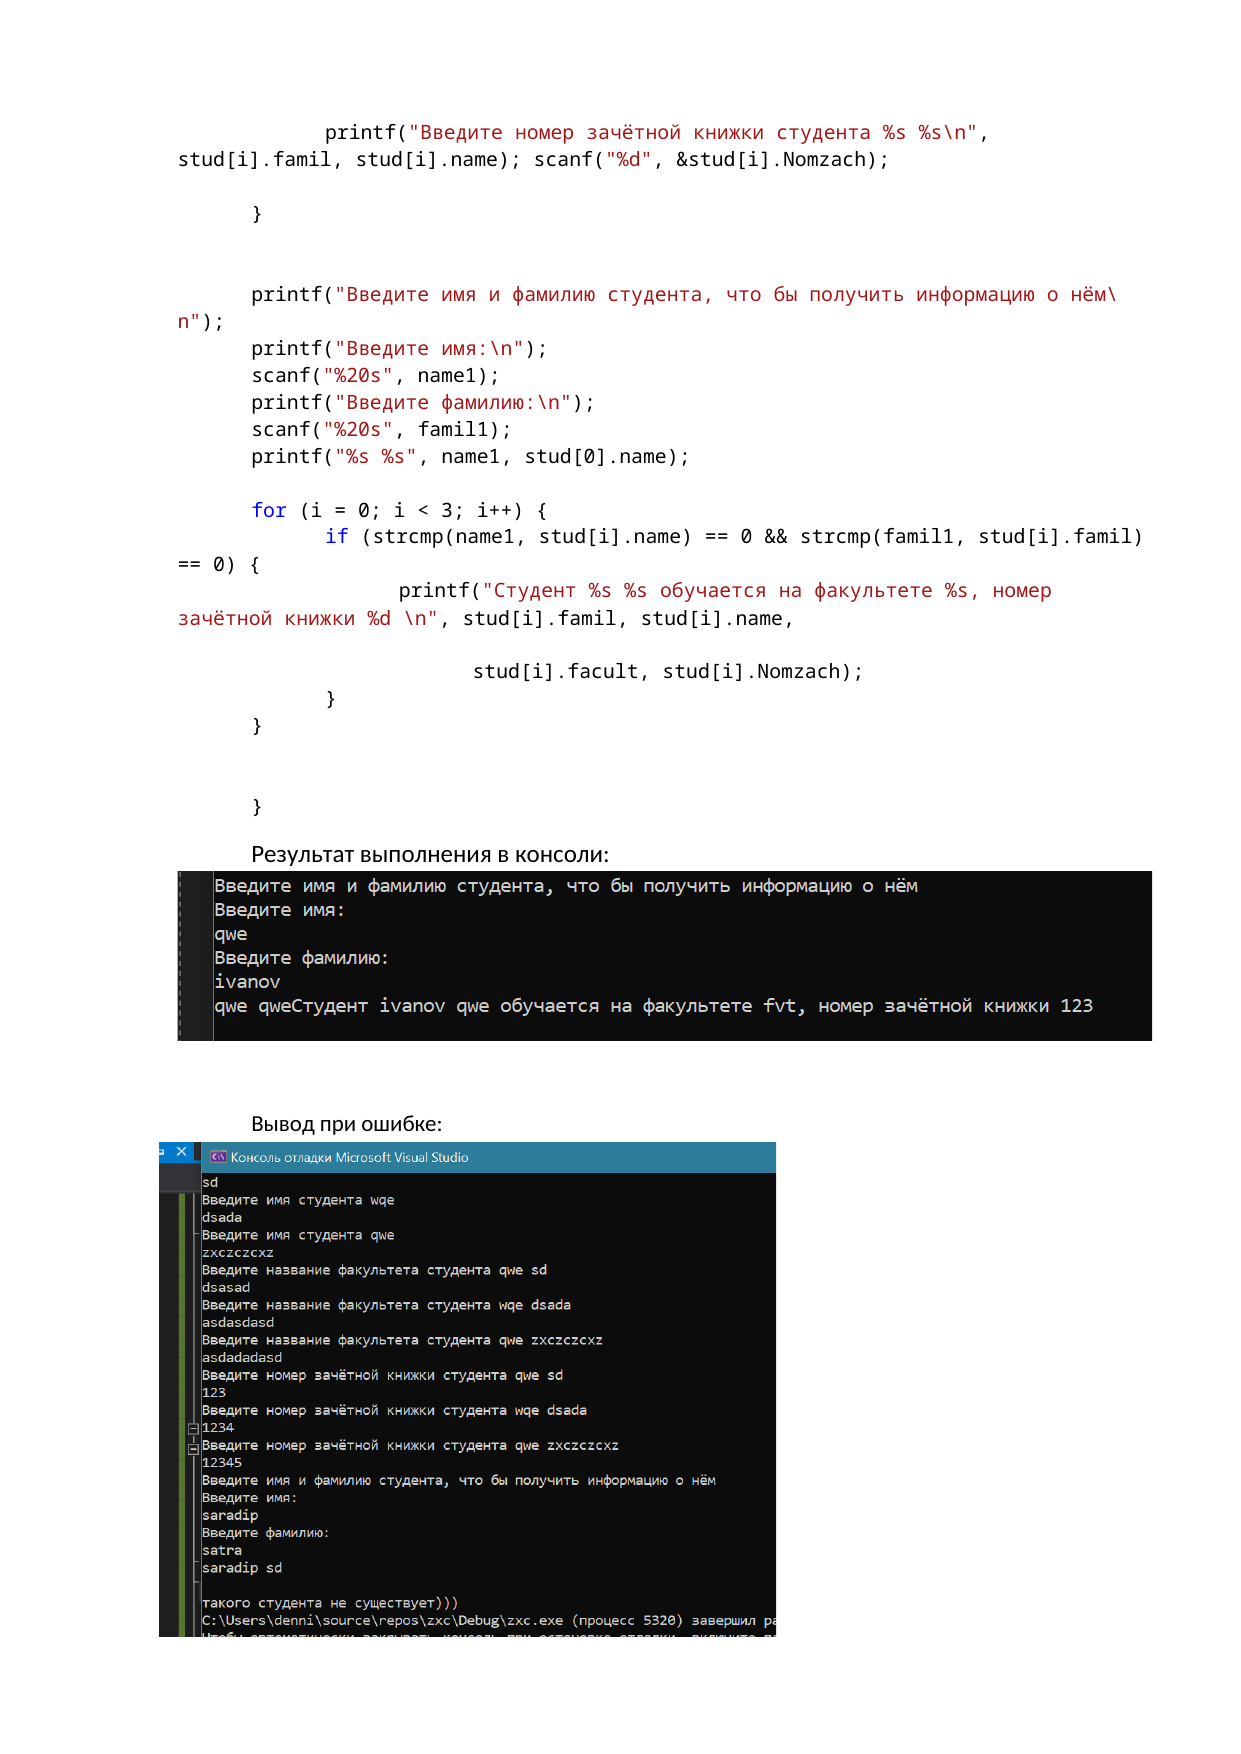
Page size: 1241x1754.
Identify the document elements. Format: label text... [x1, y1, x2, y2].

text printf("Введите имя и фамилию студента, что бы получить информацию о нём\n"); [177, 280, 1152, 334]
text } [177, 685, 1152, 712]
picture [177, 871, 1153, 1041]
text printf("%s %s", name1, stud[0].name); [177, 442, 1152, 469]
text } [177, 199, 1152, 226]
text if (strcmp(name1, stud[i].name) == 0 && strcmp(famil1, stud[i].famil) == 0) { [177, 523, 1152, 577]
text printf("Введите фамилию:\n"); [177, 388, 1152, 415]
text scanf("%20s", name1); [177, 361, 1152, 388]
text scanf("%20s", famil1); [177, 415, 1152, 442]
text } [177, 793, 1152, 819]
text stud[i].facult, stud[i].Nomzach); [177, 658, 1152, 685]
text printf("Введите номер зачётной книжки студента %s %s\n", stud[i].famil, stud[i].name); scanf("%d", &stud[i].Nomzach); [177, 118, 1152, 172]
text } [177, 712, 1152, 739]
text printf("Введите имя:\n"); [177, 334, 1152, 361]
text printf("Cтудент %s %s обучается на факультете %s, номер зачётной книжки %d \n", stud[i].famil, stud[i].name, [177, 577, 1152, 631]
text Вывод при ошибке: [177, 1109, 1152, 1137]
text Результат выполнения в консоли: [177, 838, 1152, 869]
picture [159, 1142, 777, 1637]
text for (i = 0; i < 3; i++) { [177, 496, 1152, 523]
